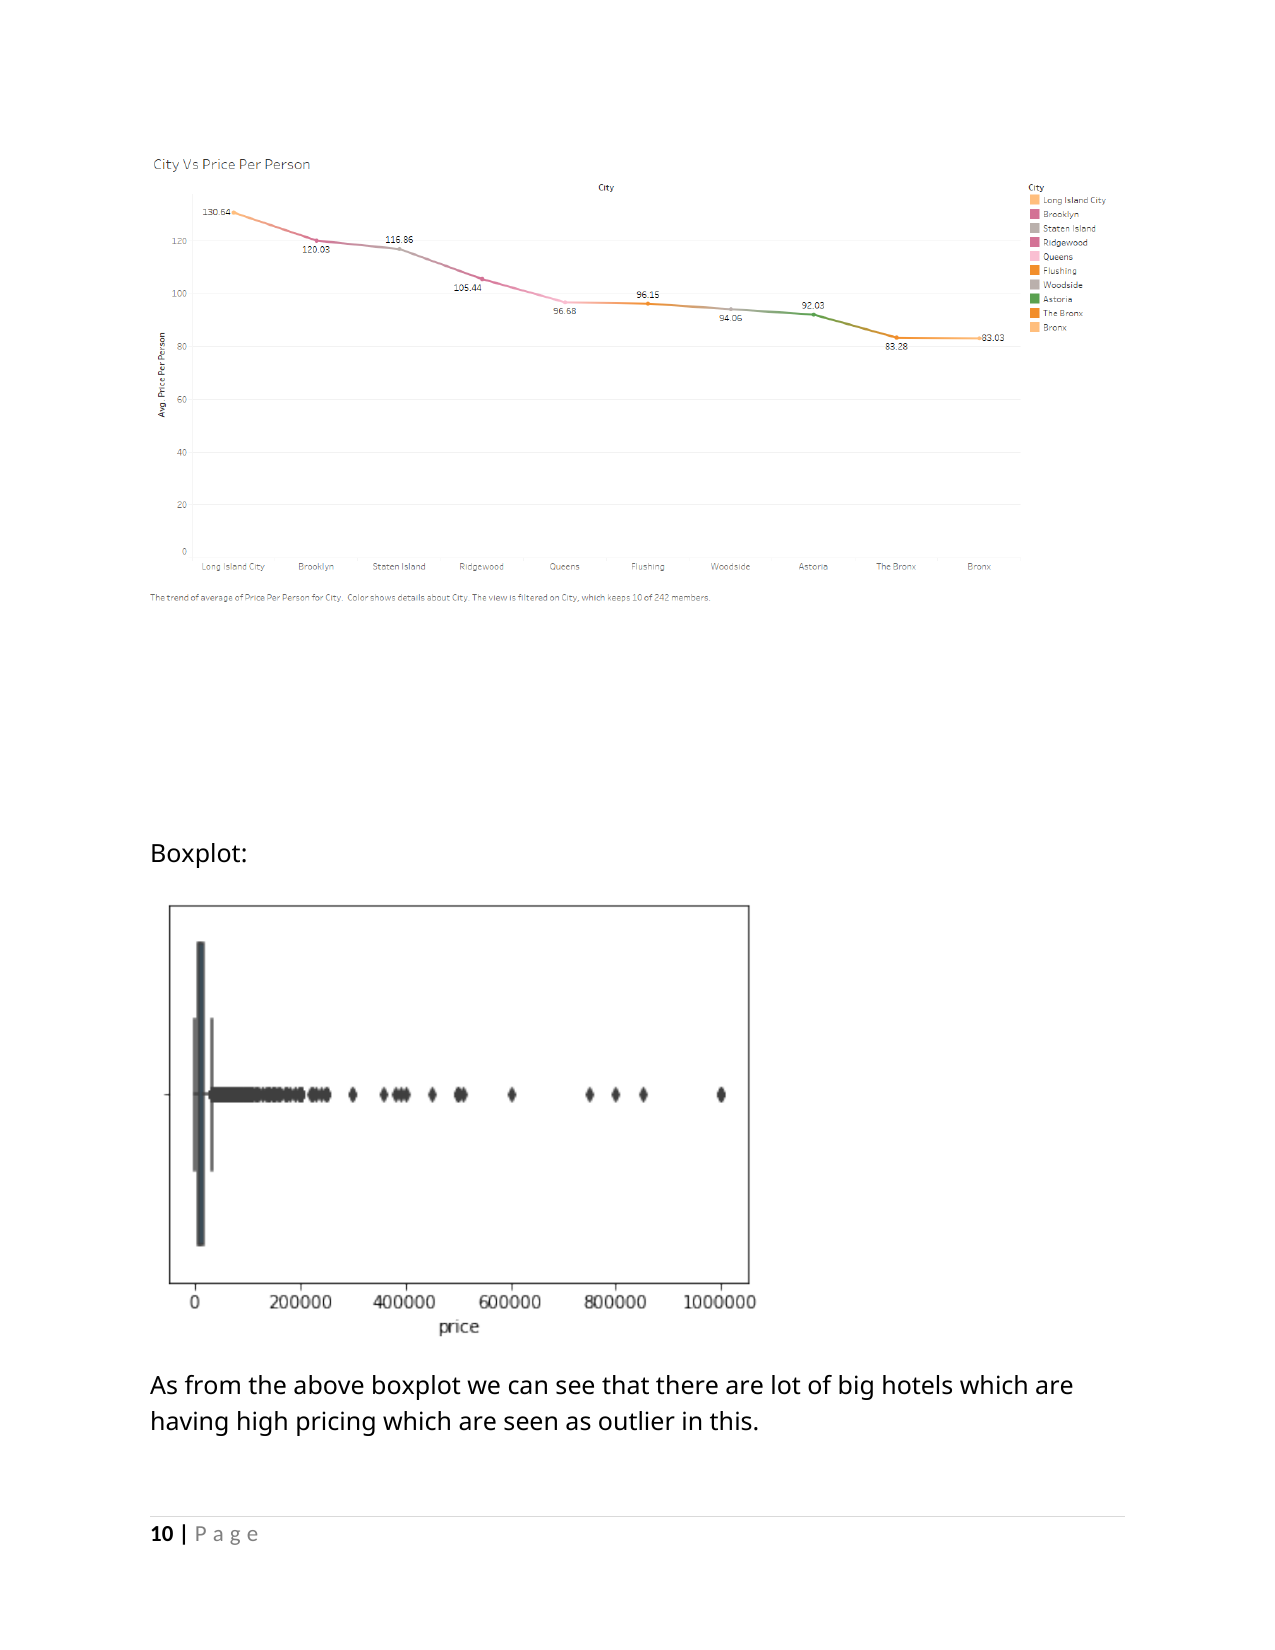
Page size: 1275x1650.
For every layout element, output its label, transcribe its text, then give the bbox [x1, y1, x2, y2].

text As from the above boxplot we can see that there are lot of big hotels which are having high pricing which are seen as outlier in this. [150, 1367, 1125, 1438]
text Boxplot: [150, 835, 1125, 869]
picture [150, 150, 1125, 603]
picture [150, 888, 771, 1349]
